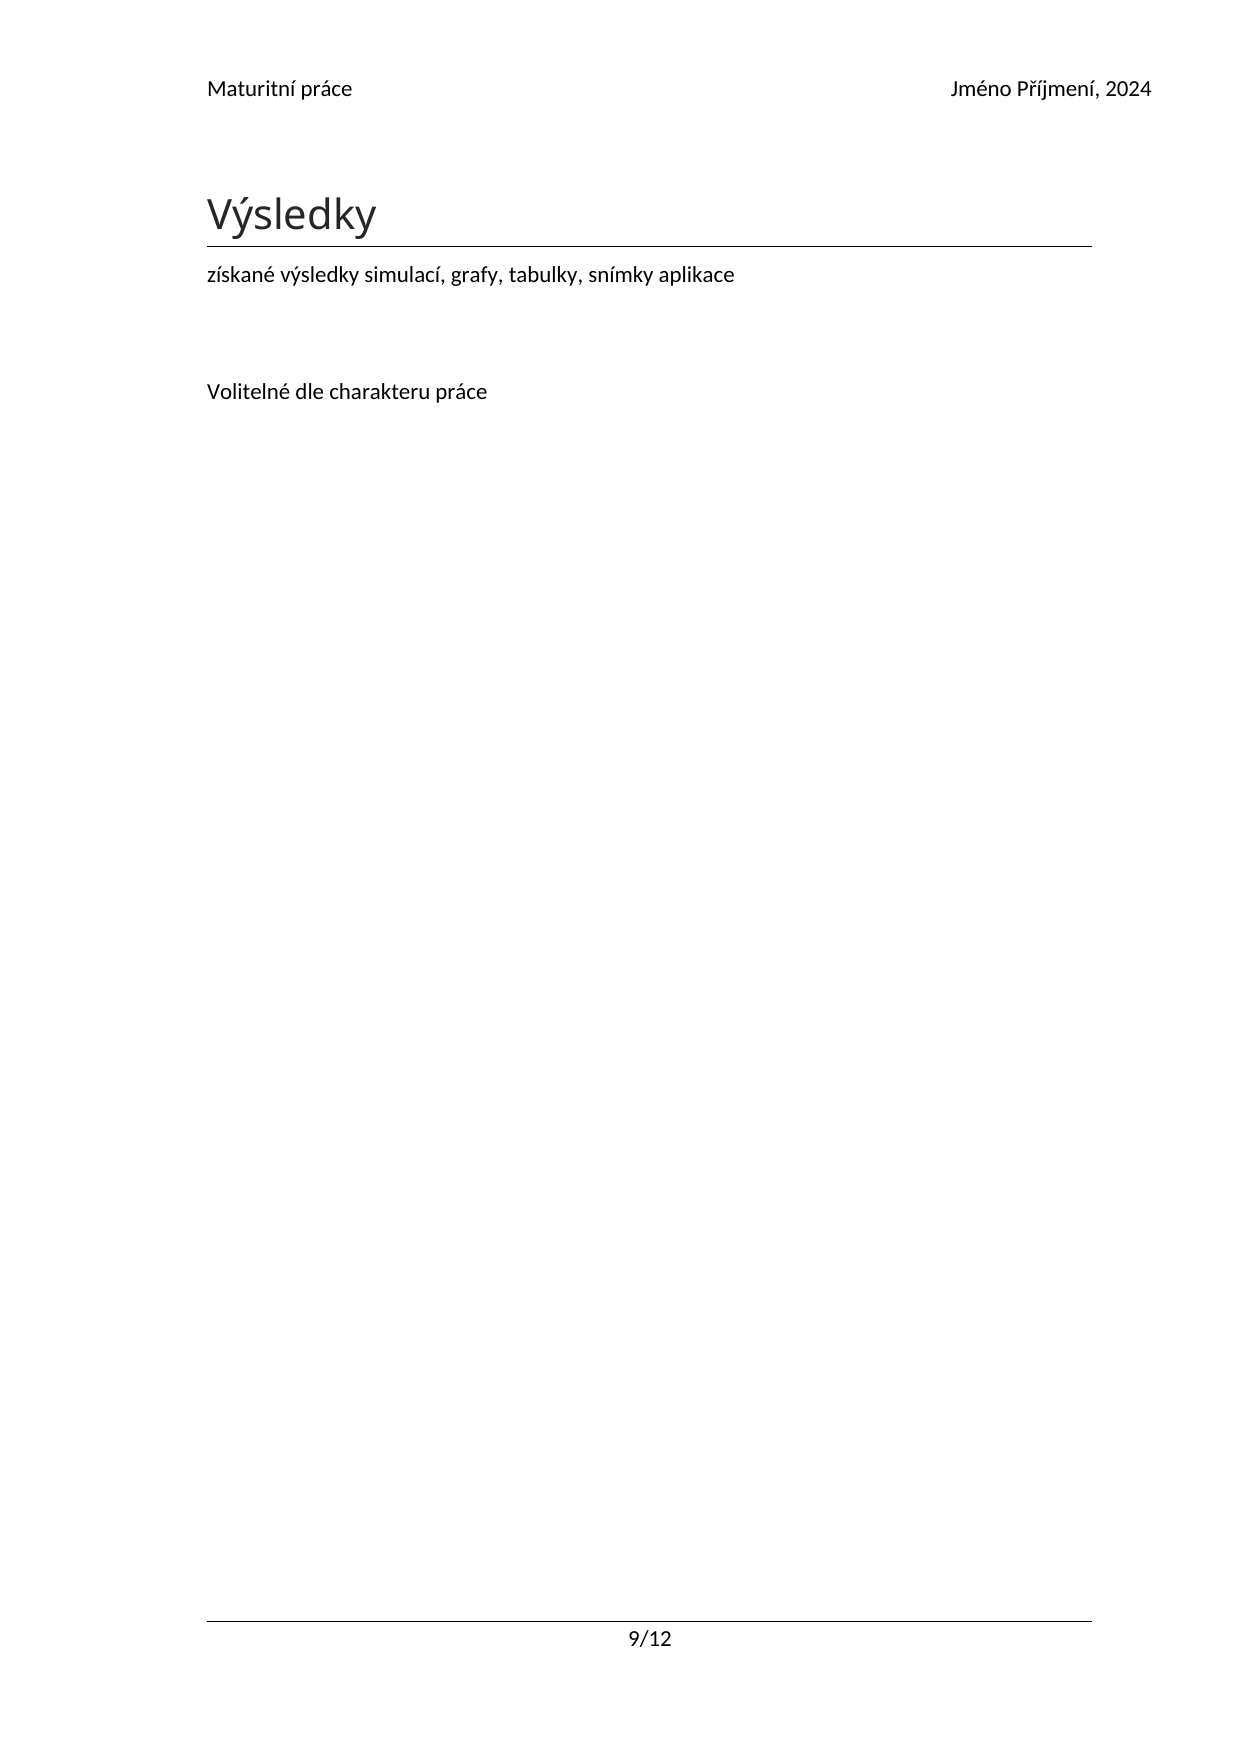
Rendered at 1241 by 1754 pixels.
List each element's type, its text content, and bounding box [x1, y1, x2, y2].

subtitle Výsledky [207, 185, 1092, 246]
text získané výsledky simulací, grafy, tabulky, snímky aplikace [207, 260, 1092, 288]
text Volitelné dle charakteru práce [207, 377, 1092, 405]
